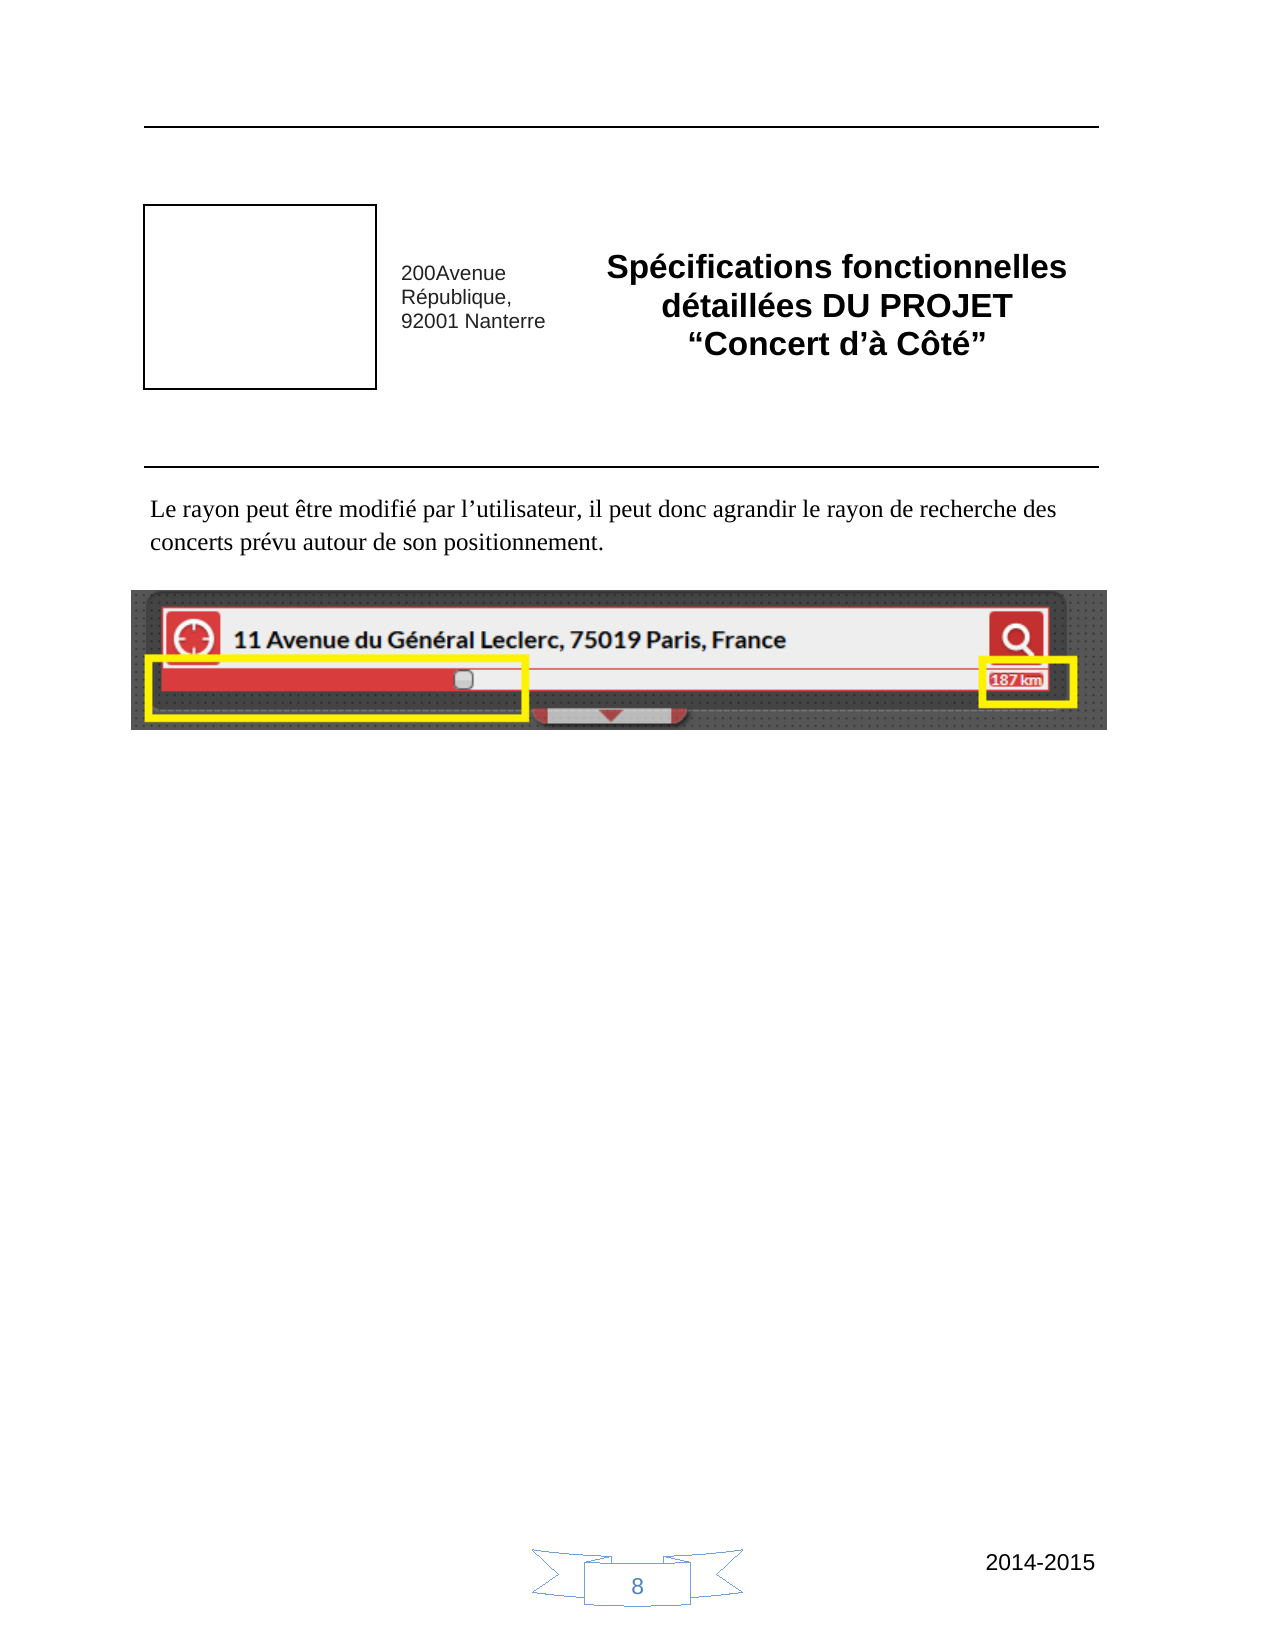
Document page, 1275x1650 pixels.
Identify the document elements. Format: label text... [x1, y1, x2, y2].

text Le rayon peut être modifié par l’utilisateur, il peut donc agrandir le rayon de recherche des concerts prévu autour de son positionnement. [150, 494, 1125, 556]
picture [131, 590, 1107, 730]
